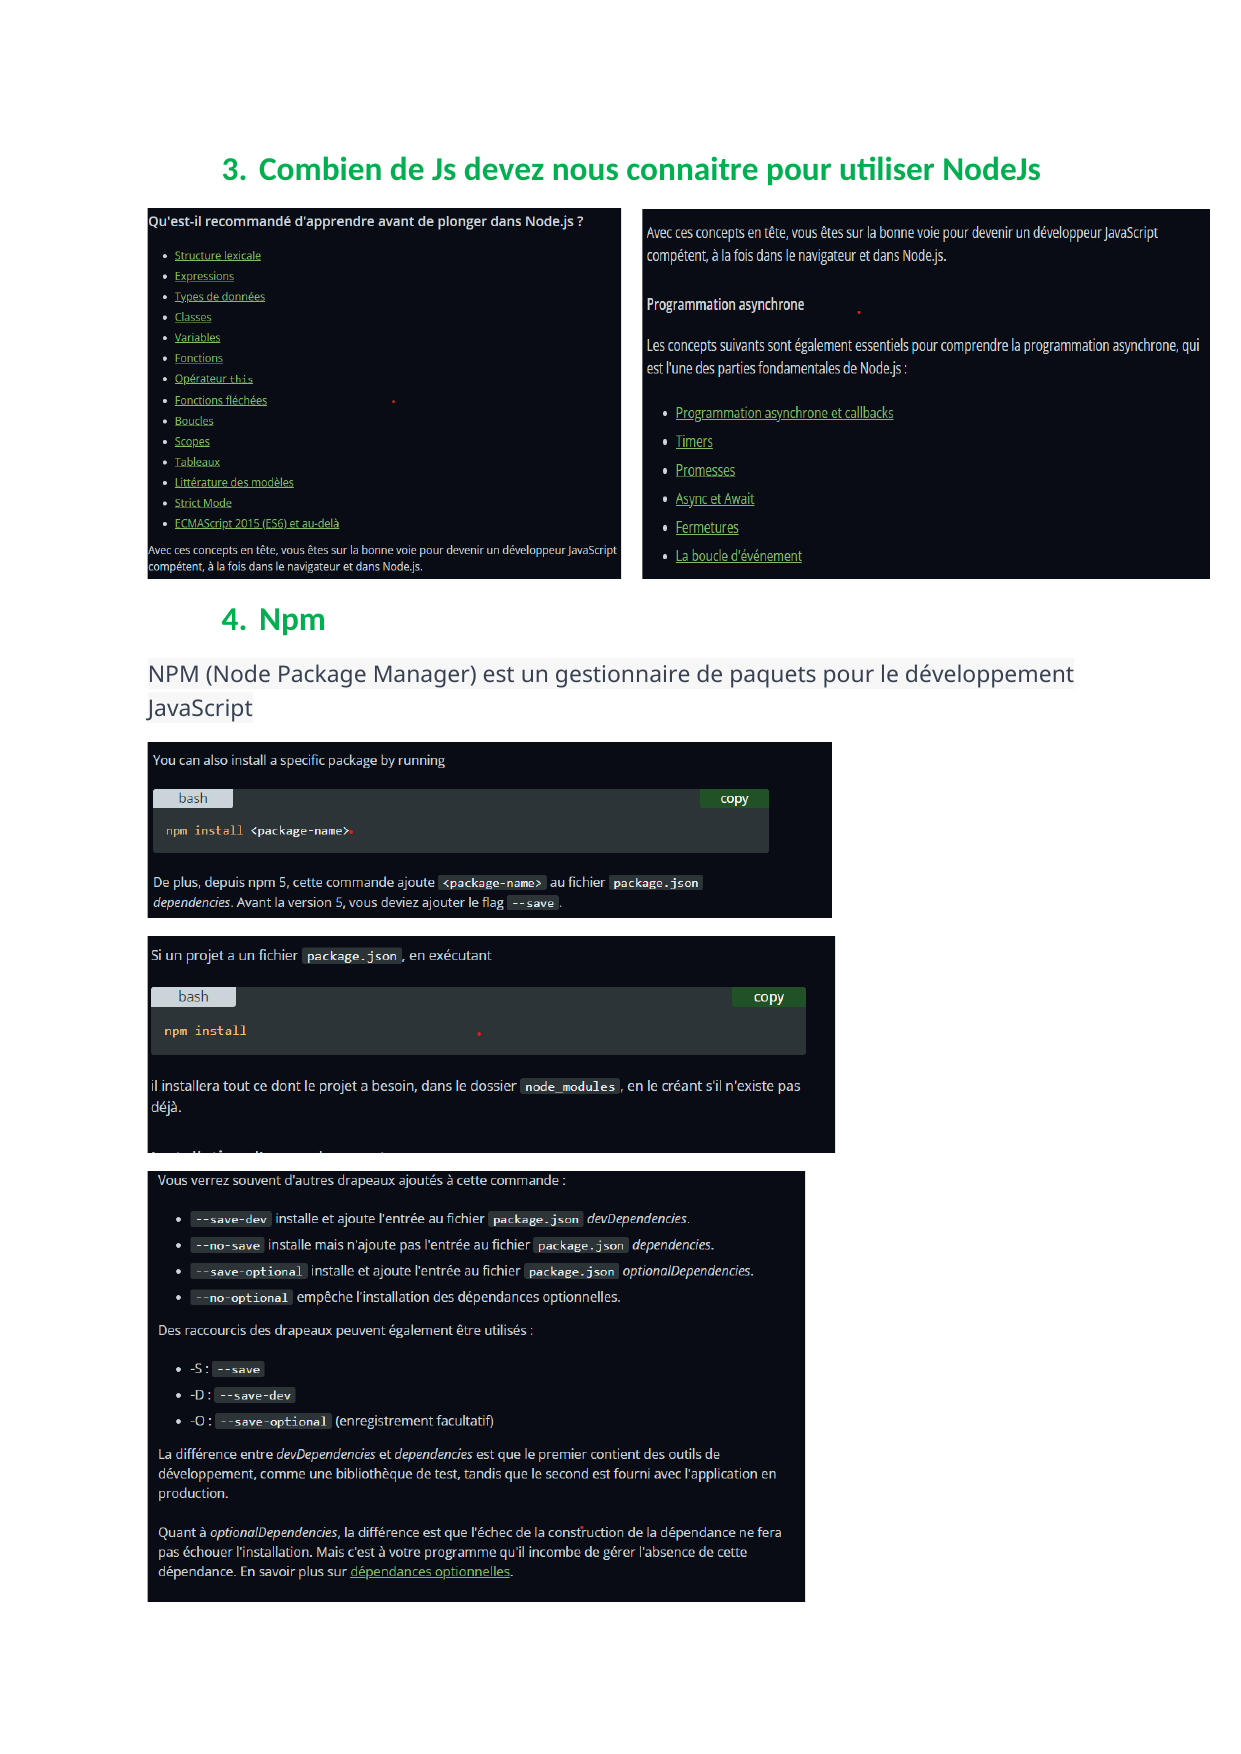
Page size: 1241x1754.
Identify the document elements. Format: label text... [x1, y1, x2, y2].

picture [147, 936, 835, 1153]
list Combien de Js devez nous connaitre pour utiliser NodeJs [221, 148, 1093, 188]
list Npm [221, 598, 1093, 638]
picture [147, 208, 622, 579]
picture [147, 1171, 806, 1602]
picture [642, 209, 1210, 579]
text NPM (Node Package Manager) est un gestionnaire de paquets pour le développement JavaScript [148, 658, 1093, 723]
picture [147, 742, 832, 918]
